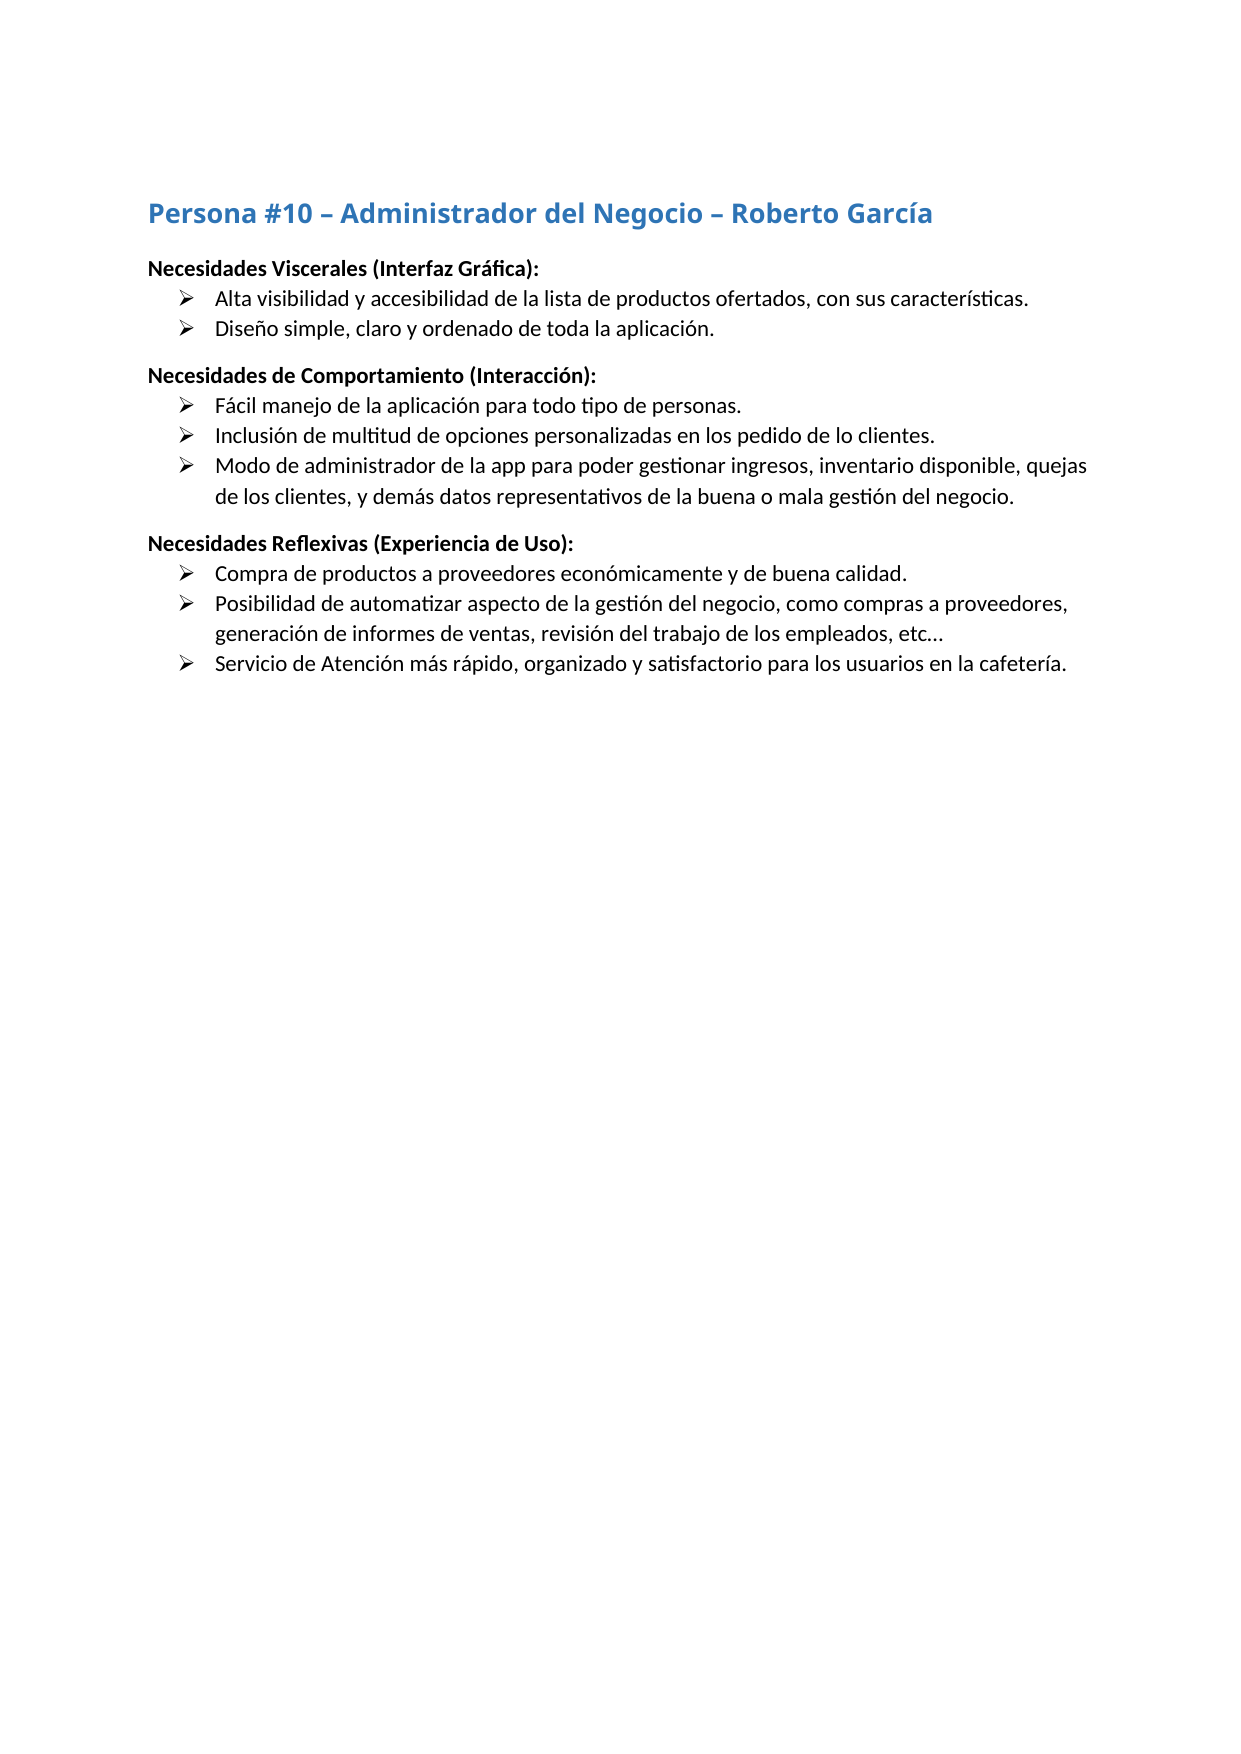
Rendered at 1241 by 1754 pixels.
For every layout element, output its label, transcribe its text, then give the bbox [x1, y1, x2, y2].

text Necesidades de Comportamiento (Interacción): [148, 361, 1092, 389]
list Diseño simple, claro y ordenado de toda la aplicación. [177, 314, 1092, 342]
list Compra de productos a proveedores económicamente y de buena calidad. [177, 559, 1092, 587]
text Necesidades Reflexivas (Experiencia de Uso): [148, 529, 1092, 557]
list Inclusión de multitud de opciones personalizadas en los pedido de lo clientes. [177, 421, 1092, 449]
list Modo de administrador de la app para poder gestionar ingresos, inventario disponible, quejas de los clientes, y demás datos representativos de la buena o mala gestión del negocio. [177, 452, 1092, 510]
list Alta visibilidad y accesibilidad de la lista de productos ofertados, con sus características. [177, 284, 1092, 312]
subtitle Persona #10 – Administrador del Negocio – Roberto García [148, 194, 1092, 231]
text Necesidades Viscerales (Interfaz Gráfica): [148, 254, 1092, 282]
list Posibilidad de automatizar aspecto de la gestión del negocio, como compras a proveedores, generación de informes de ventas, revisión del trabajo de los empleados, etc… [177, 589, 1092, 647]
list Servicio de Atención más rápido, organizado y satisfactorio para los usuarios en la cafetería. [177, 649, 1092, 677]
list Fácil manejo de la aplicación para todo tipo de personas. [177, 391, 1092, 419]
